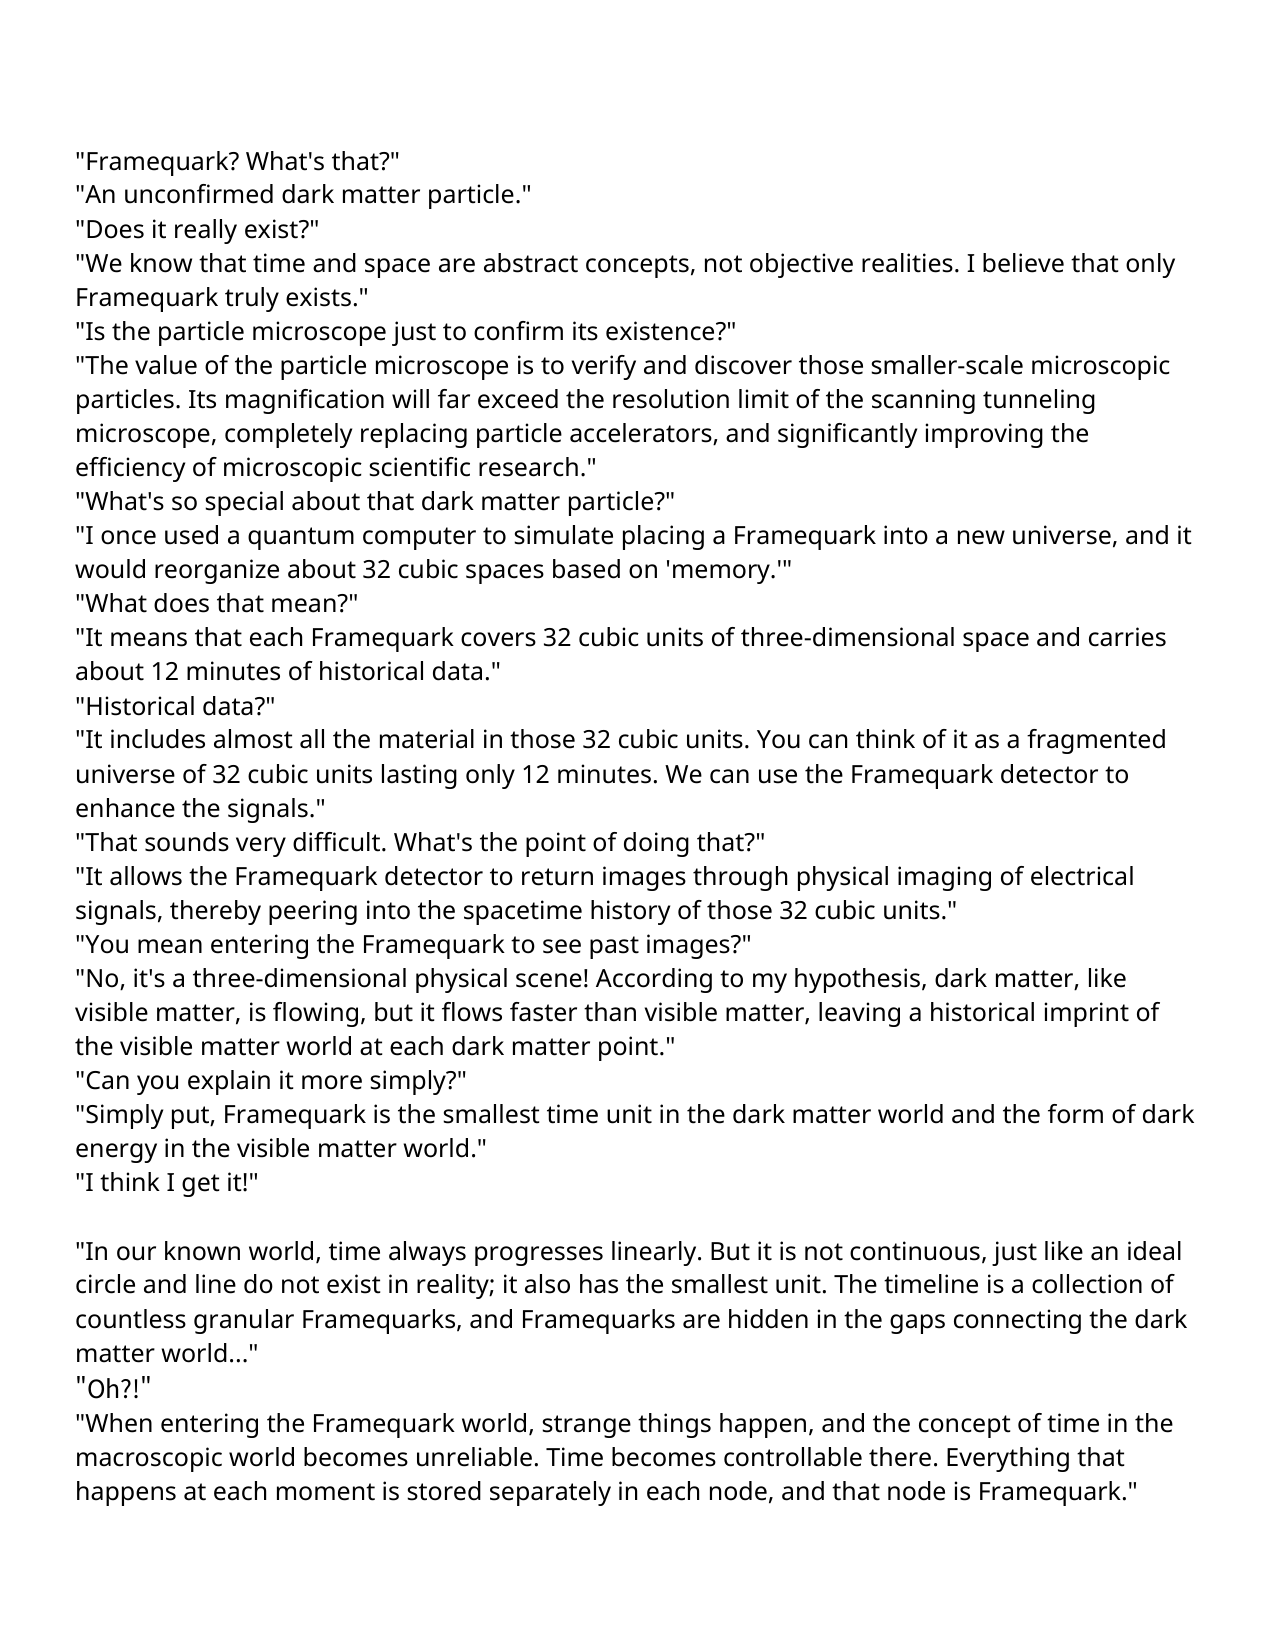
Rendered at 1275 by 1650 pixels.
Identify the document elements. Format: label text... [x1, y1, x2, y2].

text "The value of the particle microscope is to verify and discover those smaller-scale microscopic particles. Its magnification will far exceed the resolution limit of the scanning tunneling microscope, completely replacing particle accelerators, and significantly improving the efficiency of microscopic scientific research." [75, 347, 1200, 484]
text "Historical data?" [75, 688, 1200, 722]
text "We know that time and space are abstract concepts, not objective realities. I believe that only Framequark truly exists." [75, 245, 1200, 313]
text "What's so special about that dark matter particle?" [75, 484, 1200, 518]
text "Oh?!" [75, 1369, 1200, 1406]
text "What does that mean?" [75, 586, 1200, 620]
text "Framequark? What's that?" [75, 143, 1200, 177]
text "Is the particle microscope just to confirm its existence?" [75, 313, 1200, 347]
text "No, it's a three-dimensional physical scene! According to my hypothesis, dark matter, like visible matter, is flowing, but it flows faster than visible matter, leaving a historical imprint of the visible matter world at each dark matter point." [75, 961, 1200, 1063]
text "When entering the Framequark world, strange things happen, and the concept of time in the macroscopic world becomes unreliable. Time becomes controllable there. Everything that happens at each moment is stored separately in each node, and that node is Framequark." [75, 1406, 1200, 1508]
text "That sounds very difficult. What's the point of doing that?" [75, 824, 1200, 858]
text "It means that each Framequark covers 32 cubic units of three-dimensional space and carries about 12 minutes of historical data." [75, 620, 1200, 688]
text "I once used a quantum computer to simulate placing a Framequark into a new universe, and it would reorganize about 32 cubic spaces based on 'memory.'" [75, 518, 1200, 586]
text "An unconfirmed dark matter particle." [75, 177, 1200, 211]
text "It allows the Framequark detector to return images through physical imaging of electrical signals, thereby peering into the spacetime history of those 32 cubic units." [75, 858, 1200, 927]
text "I think I get it!" [75, 1165, 1200, 1199]
text "Does it really exist?" [75, 211, 1200, 245]
text "Simply put, Framequark is the smallest time unit in the dark matter world and the form of dark energy in the visible matter world." [75, 1097, 1200, 1165]
text "It includes almost all the material in those 32 cubic units. You can think of it as a fragmented universe of 32 cubic units lasting only 12 minutes. We can use the Framequark detector to enhance the signals." [75, 722, 1200, 824]
text "You mean entering the Framequark to see past images?" [75, 927, 1200, 961]
text "Can you explain it more simply?" [75, 1063, 1200, 1097]
text "In our known world, time always progresses linearly. But it is not continuous, just like an ideal circle and line do not exist in reality; it also has the smallest unit. The timeline is a collection of countless granular Framequarks, and Framequarks are hidden in the gaps connecting the dark matter world..." [75, 1233, 1200, 1369]
